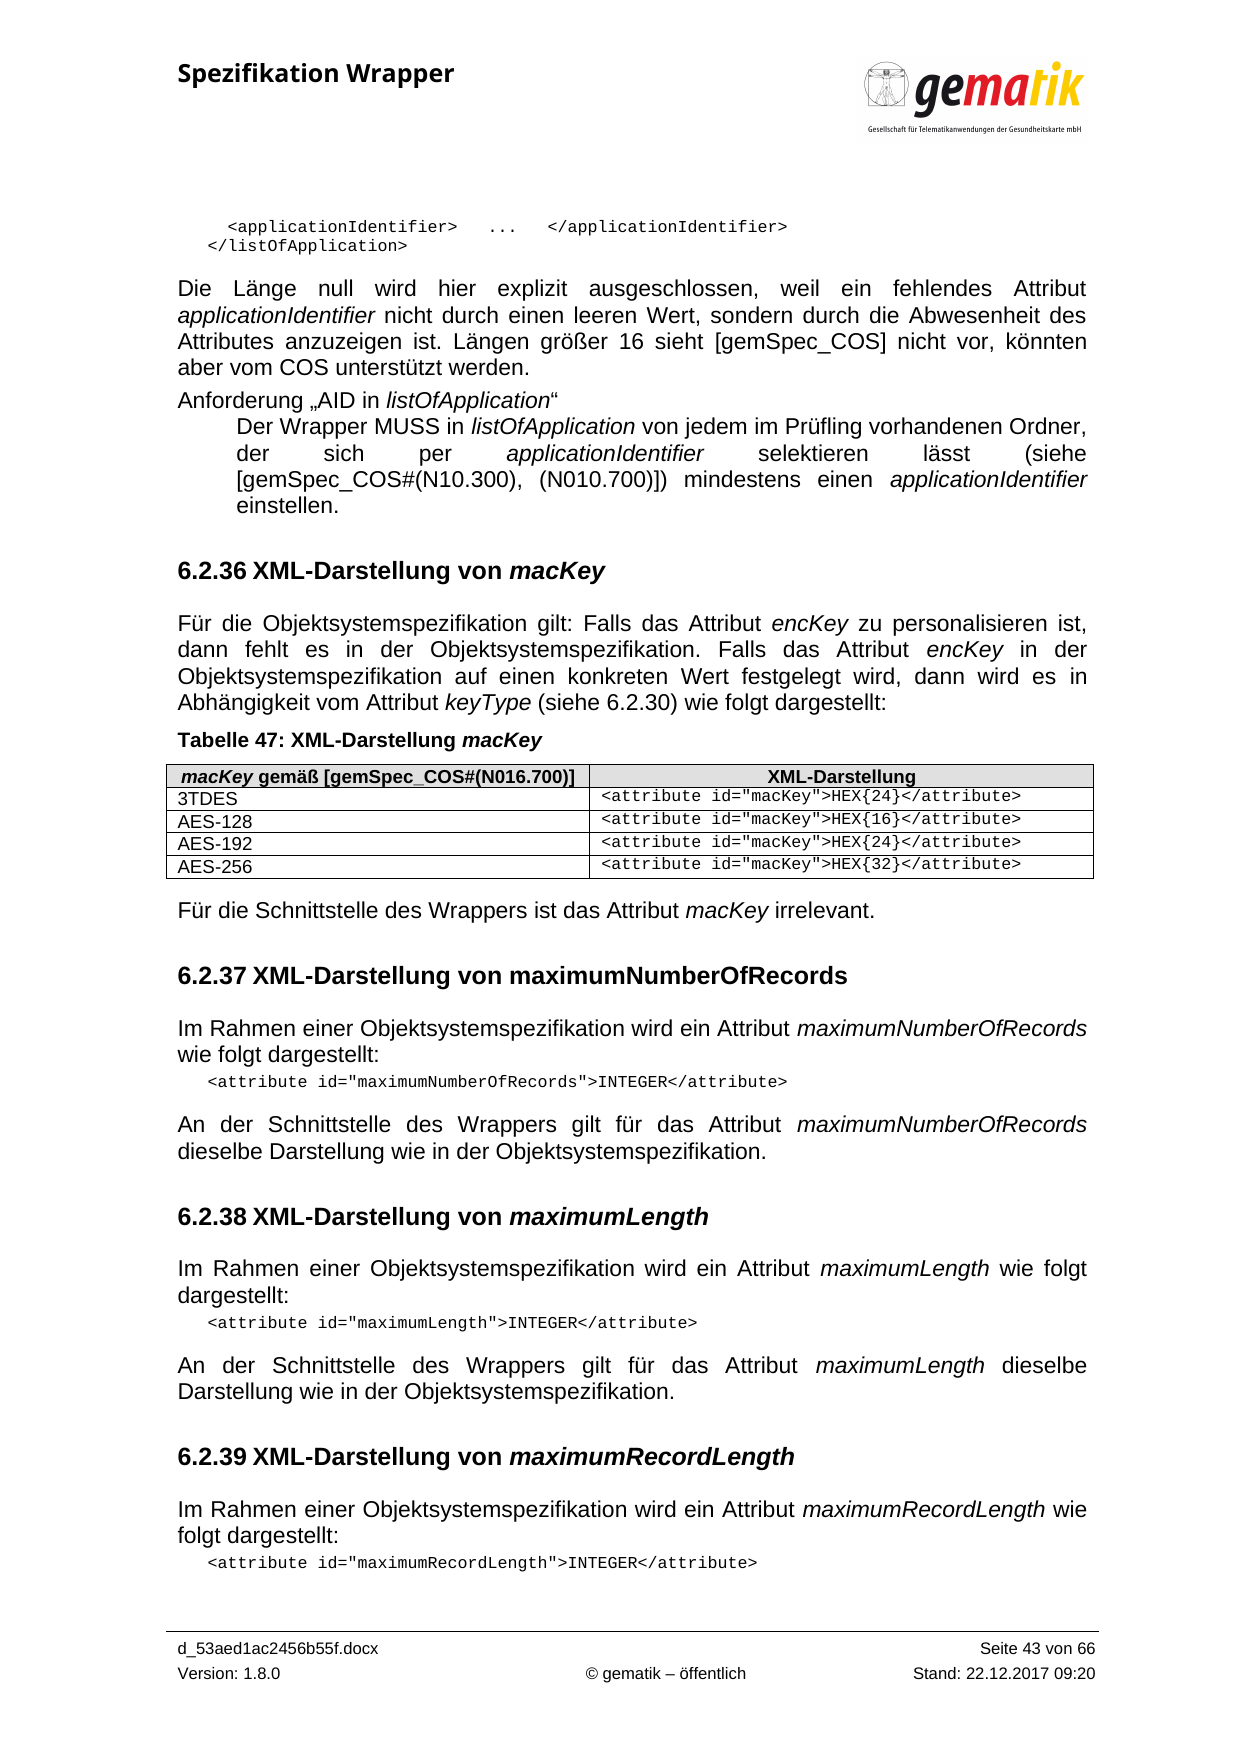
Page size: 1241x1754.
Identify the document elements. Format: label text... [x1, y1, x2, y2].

text Im Rahmen einer Objektsystemspezifikation wird ein Attribut maximumRecordLength wie folgt dargestellt: [177, 1496, 1087, 1548]
text An der Schnittstelle des Wrappers gilt für das Attribut maximumLength dieselbe Darstellung wie in der Objektsystemspezifikation. [177, 1352, 1087, 1404]
text <attribute id="maximumLength">INTEGER</attribute> [177, 1314, 1087, 1333]
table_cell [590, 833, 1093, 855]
text <attribute id="maximumRecordLength">INTEGER</attribute> [177, 1555, 1087, 1574]
picture [855, 56, 1087, 143]
text Für die Schnittstelle des Wrappers ist das Attribut macKey irrelevant. [177, 897, 1087, 923]
subtitle XML-Darstellung von macKey [177, 556, 1087, 585]
text Im Rahmen einer Objektsystemspezifikation wird ein Attribut maximumLength wie folgt dargestellt: [177, 1255, 1087, 1308]
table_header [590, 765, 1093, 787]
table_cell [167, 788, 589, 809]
text <attribute id="maximumNumberOfRecords">INTEGER</attribute> [177, 1074, 1087, 1093]
text </listOfApplication> [177, 238, 1087, 257]
subtitle XML-Darstellung von maximumRecordLength [177, 1442, 1087, 1471]
text Für die Objektsystemspezifikation gilt: Falls das Attribut encKey zu personalisieren ist, dann fehlt es in der Objektsystemspezifikation. Falls das Attribut encKey in der Objektsystemspezifikation auf einen konkreten Wert festgelegt wird, dann wird es in Abhängigkeit vom Attribut keyType (siehe 6.2.30) wie folgt dargestellt: [177, 610, 1087, 715]
text An der Schnittstelle des Wrappers gilt für das Attribut maximumNumberOfRecords dieselbe Darstellung wie in der Objektsystemspezifikation. [177, 1111, 1087, 1164]
subtitle XML-Darstellung von maximumNumberOfRecords [177, 961, 1087, 990]
text Tabelle 47: XML-Darstellung macKey [177, 728, 1087, 752]
text Die Länge null wird hier explizit ausgeschlossen, weil ein fehlendes Attribut applicationIdentifier nicht durch einen leeren Wert, sondern durch die Abwesenheit des Attributes anzuzeigen ist. Längen größer 16 sieht [gemSpec_COS] nicht vor, könnten aber vom COS unterstützt werden. [177, 275, 1087, 381]
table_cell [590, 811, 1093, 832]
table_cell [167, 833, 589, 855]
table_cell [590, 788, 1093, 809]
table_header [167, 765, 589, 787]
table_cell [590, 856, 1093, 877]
text Anforderung „AID in listOfApplication“ Der Wrapper MUSS in listOfApplication von jedem im Prüfling vorhandenen Ordner, der sich per applicationIdentifier selektieren lässt (siehe [gemSpec_COS#(N10.300), (N010.700)]) mindestens einen applicationIdentifier einstellen. [177, 387, 1087, 519]
subtitle XML-Darstellung von maximumLength [177, 1202, 1087, 1230]
text <applicationIdentifier> ... </applicationIdentifier> [177, 219, 1087, 238]
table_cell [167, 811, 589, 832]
text Im Rahmen einer Objektsystemspezifikation wird ein Attribut maximumNumberOfRecords wie folgt dargestellt: [177, 1015, 1087, 1067]
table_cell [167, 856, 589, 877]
